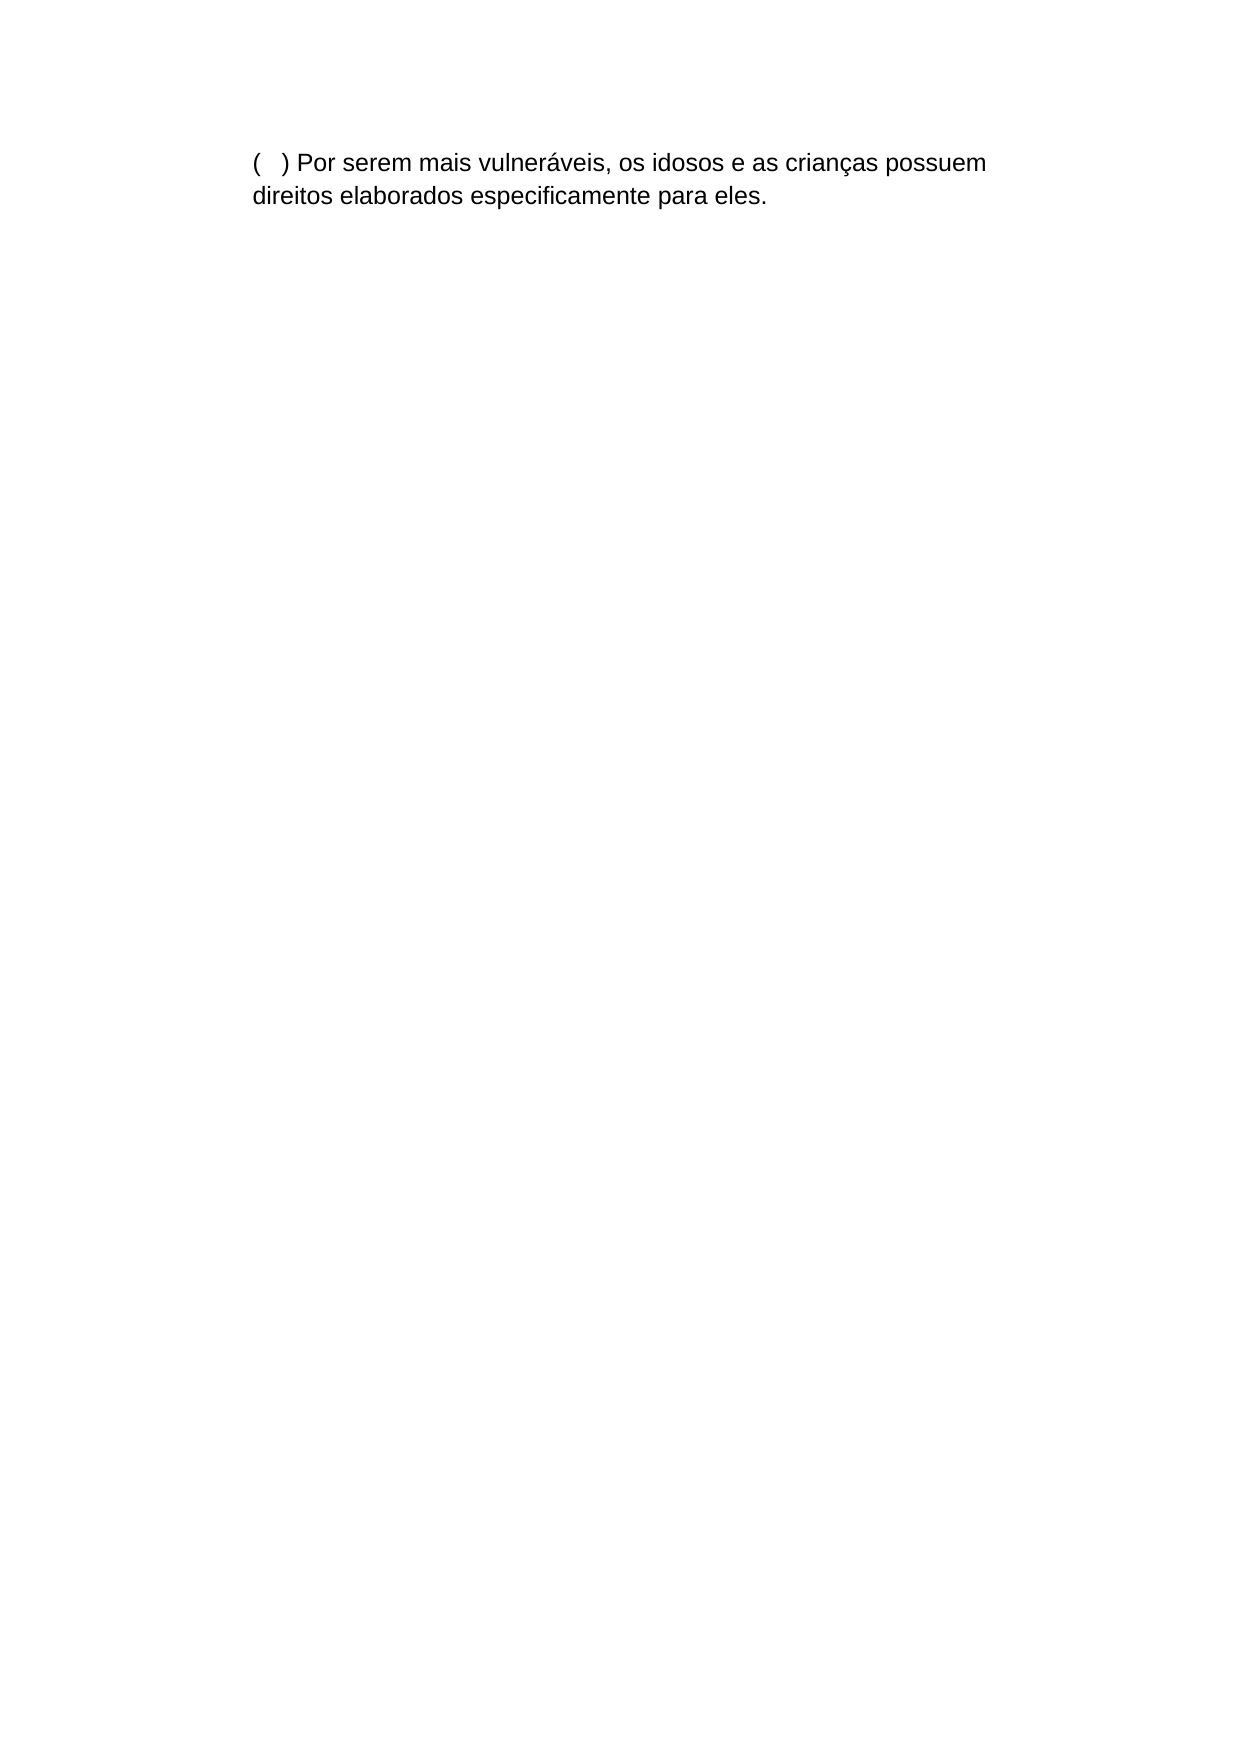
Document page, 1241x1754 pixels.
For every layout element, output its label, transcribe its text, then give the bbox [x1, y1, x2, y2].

list ( ) Por serem mais vulneráveis, os idosos e as crianças possuem direitos elaborados especificamente para eles. [252, 148, 1063, 209]
